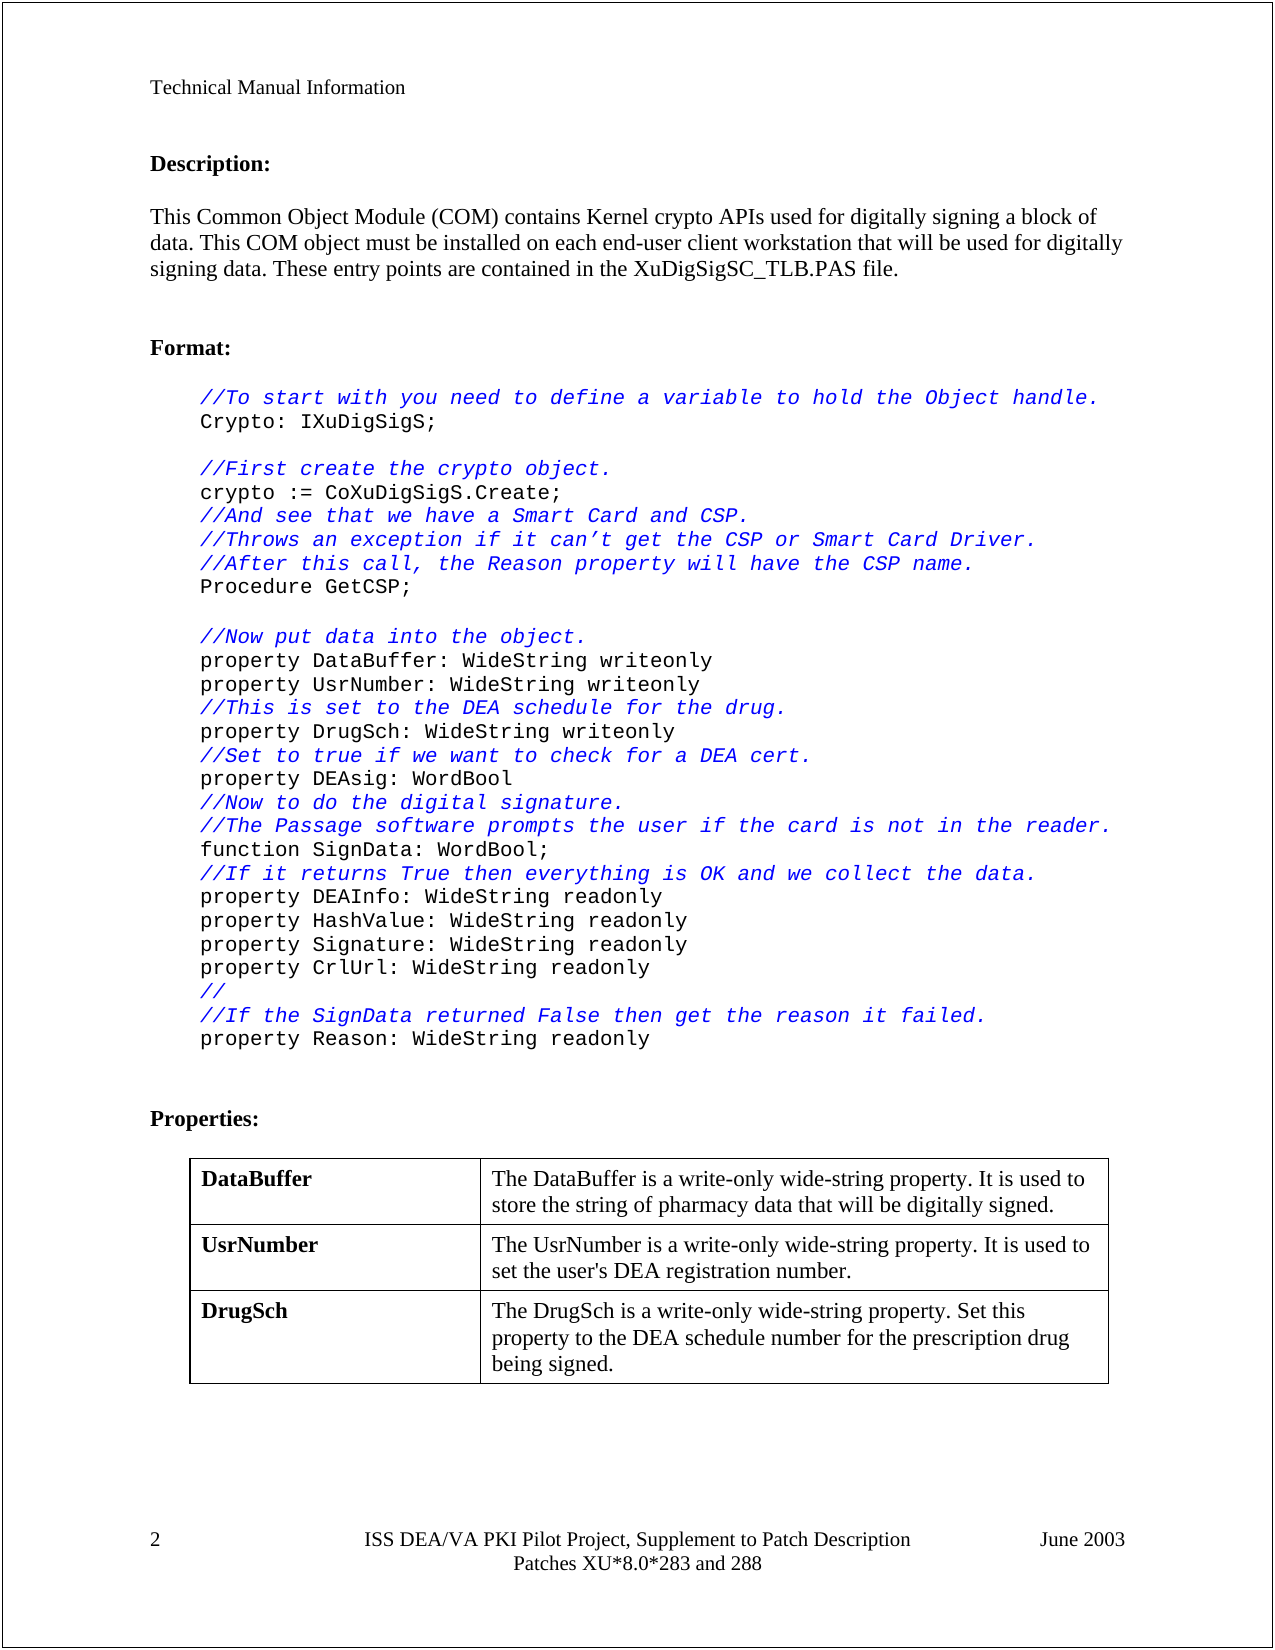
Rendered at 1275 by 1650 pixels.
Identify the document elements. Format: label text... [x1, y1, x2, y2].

text crypto := CoXuDigSigS.Create; [150, 482, 1125, 505]
text property CrlUrl: WideString readonly [150, 957, 1125, 981]
table_cell The UsrNumber is a write-only wide-string property. It is used to set the user's DEA registration number. [481, 1225, 1108, 1290]
text Procedure GetCSP; [150, 576, 1125, 600]
text Format: [150, 334, 1125, 361]
table_header The DataBuffer is a write-only wide-string property. It is used to store the string of pharmacy data that will be digitally signed. [481, 1159, 1108, 1224]
table_header DataBuffer [191, 1159, 480, 1224]
table_cell UsrNumber [191, 1225, 480, 1290]
text //First create the crypto object. [150, 458, 1125, 482]
text //If the SignData returned False then get the reason it failed. [150, 1005, 1125, 1028]
text //Throws an exception if it can’t get the CSP or Smart Card Driver. [150, 529, 1125, 553]
text Crypto: IXuDigSigS; [150, 411, 1125, 434]
text //After this call, the Reason property will have the CSP name. [150, 553, 1125, 576]
text property Reason: WideString readonly [150, 1028, 1125, 1052]
text property Signature: WideString readonly [150, 934, 1125, 957]
text //And see that we have a Smart Card and CSP. [150, 505, 1125, 529]
text property HashValue: WideString readonly [150, 910, 1125, 934]
text property UsrNumber: WideString writeonly [150, 674, 1125, 697]
text This Common Object Module (COM) contains Kernel crypto APIs used for digitally signing a block of data. This COM object must be installed on each end-user client workstation that will be used for digitally signing data. These entry points are contained in the XuDigSigSC_. file. [150, 203, 1125, 282]
text property DrugSch: WideString writeonly [150, 721, 1125, 744]
text //Set to true if we want to check for a DEA cert. [150, 744, 1125, 768]
text // [150, 981, 1125, 1005]
table_cell DrugSch [191, 1291, 480, 1382]
text //To start with you need to define a variable to hold the Object handle. [150, 387, 1125, 411]
text Description: [150, 150, 1125, 176]
text //The Passage software prompts the user if the card is not in the reader. [150, 816, 1125, 839]
table_cell The DrugSch is a write-only wide-string property. Set this property to the DEA schedule number for the prescription drug being signed. [481, 1291, 1108, 1382]
text property DEAInfo: WideString readonly [150, 886, 1125, 910]
text //Now put data into the object. [150, 626, 1125, 650]
text function SignData: WordBool; [150, 839, 1125, 863]
text //This is set to the DEA schedule for the drug. [150, 697, 1125, 721]
text property DEAsig: WordBool [150, 768, 1125, 792]
text //Now to do the digital signature. [150, 792, 1125, 816]
text //If it returns True then everything is OK and we collect the data. [150, 863, 1125, 886]
text Properties: [150, 1105, 1125, 1131]
text property DataBuffer: WideString writeonly [150, 650, 1125, 674]
